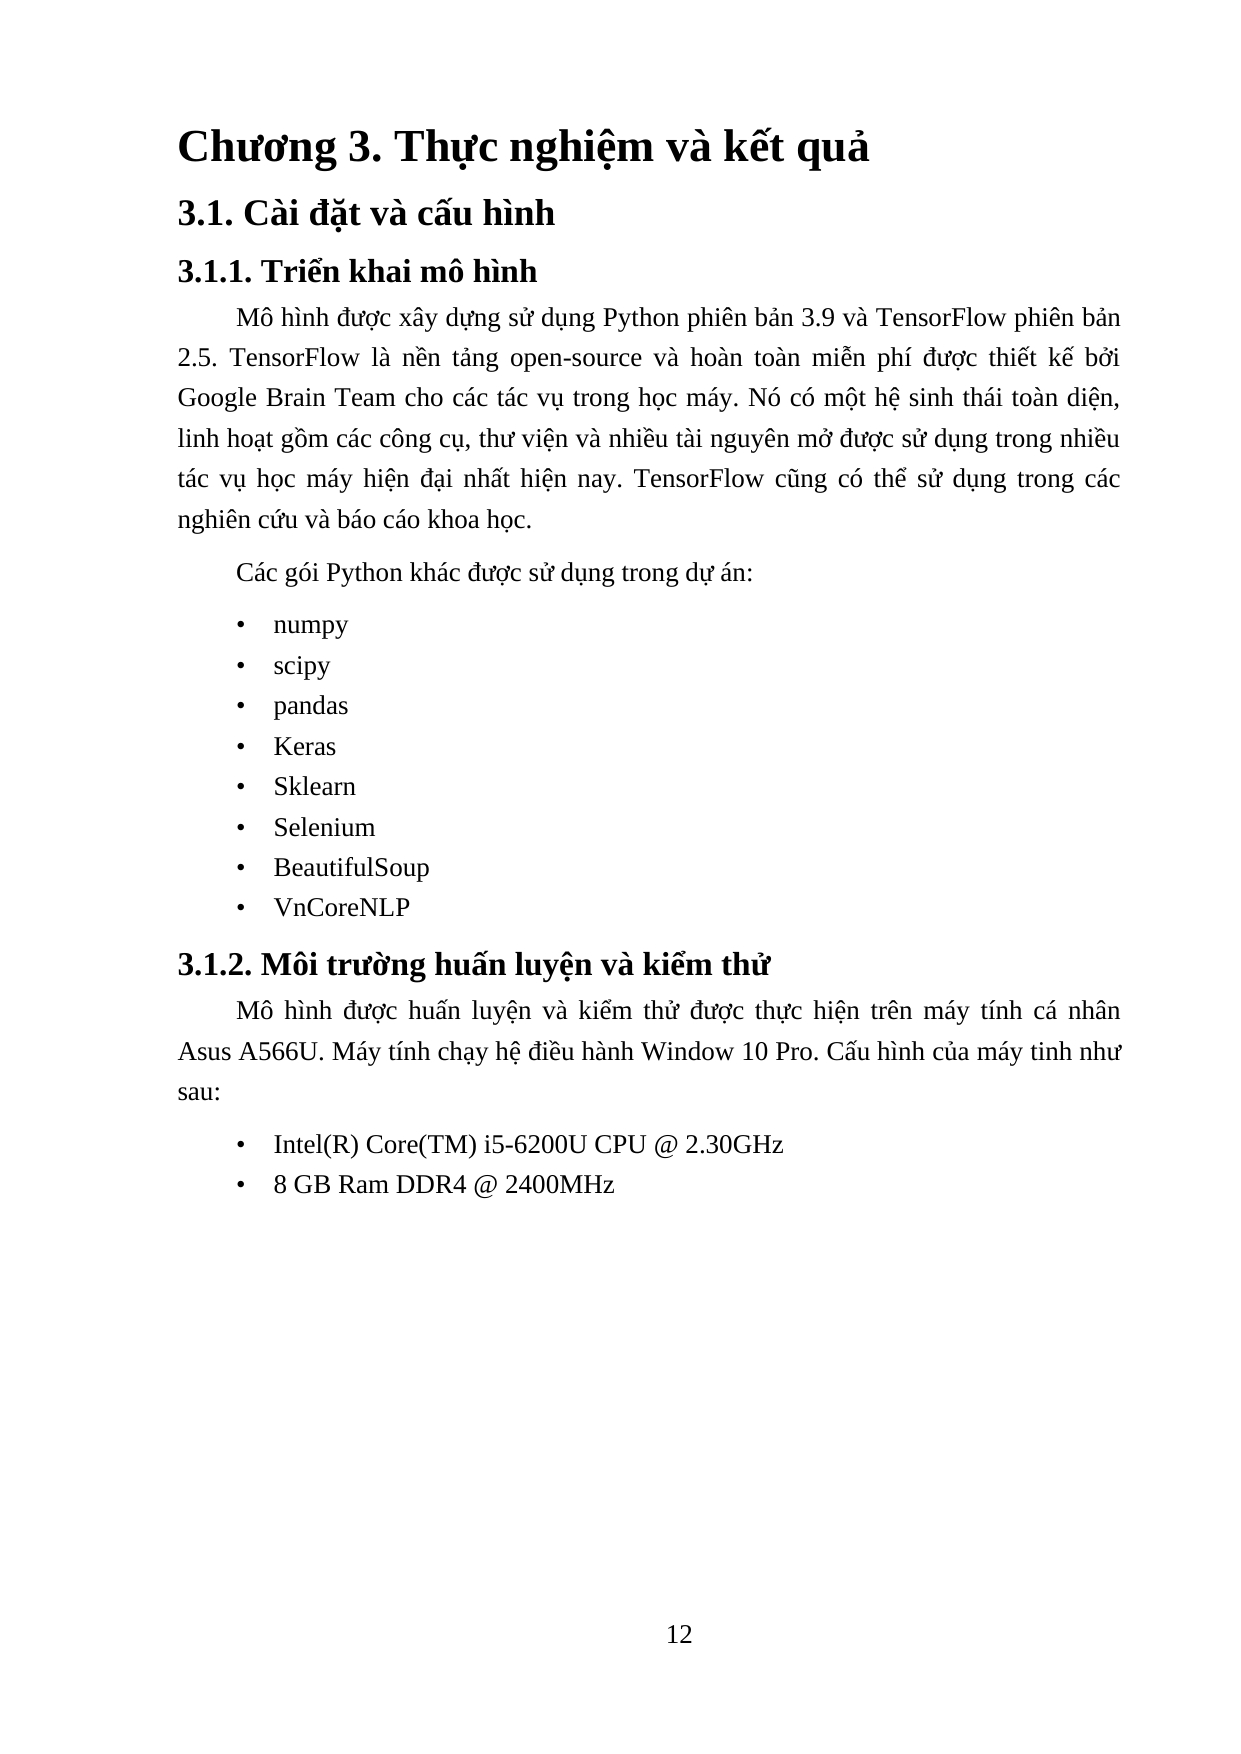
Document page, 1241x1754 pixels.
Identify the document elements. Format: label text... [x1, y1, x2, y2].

list VnCoreNLP [236, 892, 1122, 923]
text Mô hình được xây dựng sử dụng Python phiên bản 3.9 và TensorFlow phiên bản 2.5. TensorFlow là nền tảng open-source và hoàn toàn miễn phí được thiết kế bởi Google Brain Team cho các tác vụ trong học máy. Nó có một hệ sinh thái toàn diện, linh hoạt gồm các công cụ, thư viện và nhiều tài nguyên mở được sử dụng trong nhiều tác vụ học máy hiện đại nhất hiện nay. TensorFlow cũng có thể sử dụng trong các nghiên cứu và báo cáo khoa học. [177, 301, 1122, 534]
list numpy [236, 609, 1122, 640]
subtitle Thực nghiệm và kết quả [177, 118, 1122, 171]
text Mô hình được huấn luyện và kiểm thử được thực hiện trên máy tính cá nhân Asus A566U. Máy tính chạy hệ điều hành Window 10 Pro. Cấu hình của máy tinh như sau: [177, 994, 1122, 1106]
list scipy [236, 649, 1122, 680]
list BeautifulSoup [236, 851, 1122, 882]
list pandas [236, 689, 1122, 721]
list Intel(R) Core(TM) i5-6200U CPU @ 2.30GHz [236, 1128, 1122, 1159]
text Các gói Python khác được sử dụng trong dự án: [177, 556, 1122, 587]
subtitle Môi trường huấn luyện và kiểm thử [177, 944, 1122, 983]
list Sklearn [236, 770, 1122, 801]
list Selenium [236, 811, 1122, 842]
subtitle Cài đặt và cấu hình [177, 191, 1122, 234]
list Keras [236, 730, 1122, 761]
subtitle Triển khai mô hình [177, 251, 1122, 289]
list 8 GB Ram DDR4 @ 2400MHz [236, 1168, 1122, 1199]
